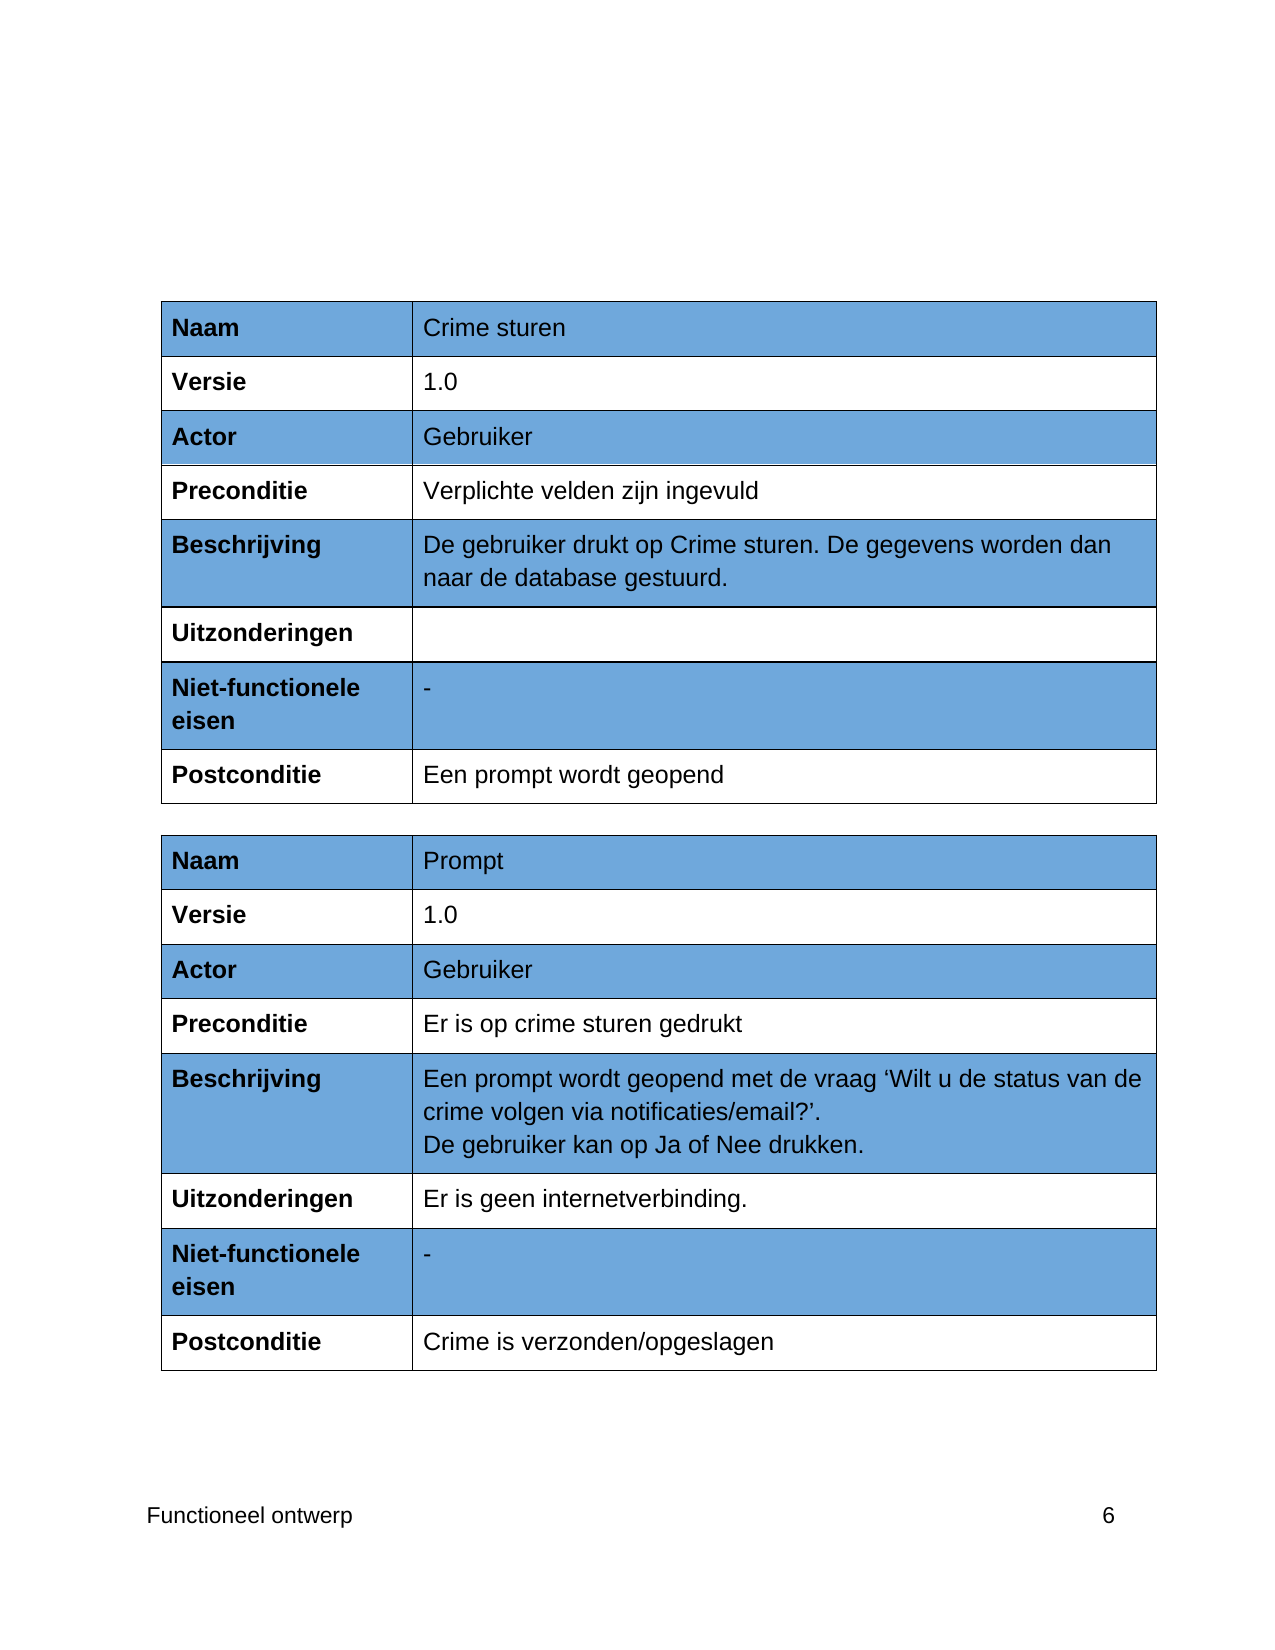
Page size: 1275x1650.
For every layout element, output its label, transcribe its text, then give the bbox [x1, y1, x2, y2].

table_cell Preconditie [162, 999, 412, 1052]
table_cell Postconditie [162, 1316, 412, 1369]
table_header Crime sturen [413, 302, 1156, 356]
table_cell Een prompt wordt geopend met de vraag ‘Wilt u de status van de crime volgen via notificaties/email?’. De gebruiker kan op Ja of Nee drukken. [413, 1054, 1156, 1173]
table_header Naam [162, 836, 412, 889]
table_cell - [413, 663, 1156, 749]
table_cell Versie [162, 357, 412, 410]
table_cell Gebruiker [413, 945, 1156, 998]
table_cell Actor [162, 411, 412, 464]
table_cell Beschrijving [162, 520, 412, 606]
table_cell Uitzonderingen [162, 1174, 412, 1227]
table_cell [413, 608, 1156, 661]
table_cell Gebruiker [413, 411, 1156, 464]
table_cell Uitzonderingen [162, 608, 412, 661]
table_header Naam [162, 302, 412, 356]
table_cell 1.0 [413, 890, 1156, 943]
table_cell Actor [162, 945, 412, 998]
table_cell Crime is verzonden/opgeslagen [413, 1316, 1156, 1369]
table_cell - [413, 1229, 1156, 1315]
table_cell Er is geen internetverbinding. [413, 1174, 1156, 1227]
table_cell Versie [162, 890, 412, 943]
table_cell Postconditie [162, 750, 412, 803]
table_cell Een prompt wordt geopend [413, 750, 1156, 803]
table_cell Beschrijving [162, 1054, 412, 1173]
table_cell Er is op crime sturen gedrukt [413, 999, 1156, 1052]
table_cell Preconditie [162, 466, 412, 519]
table_header Prompt [413, 836, 1156, 889]
table_cell Niet-functionele eisen [162, 663, 412, 749]
table_cell Verplichte velden zijn ingevuld [413, 466, 1156, 519]
table_cell Niet-functionele eisen [162, 1229, 412, 1315]
table_cell 1.0 [413, 357, 1156, 410]
table_cell De gebruiker drukt op Crime sturen. De gegevens worden dan naar de database gestuurd. [413, 520, 1156, 606]
